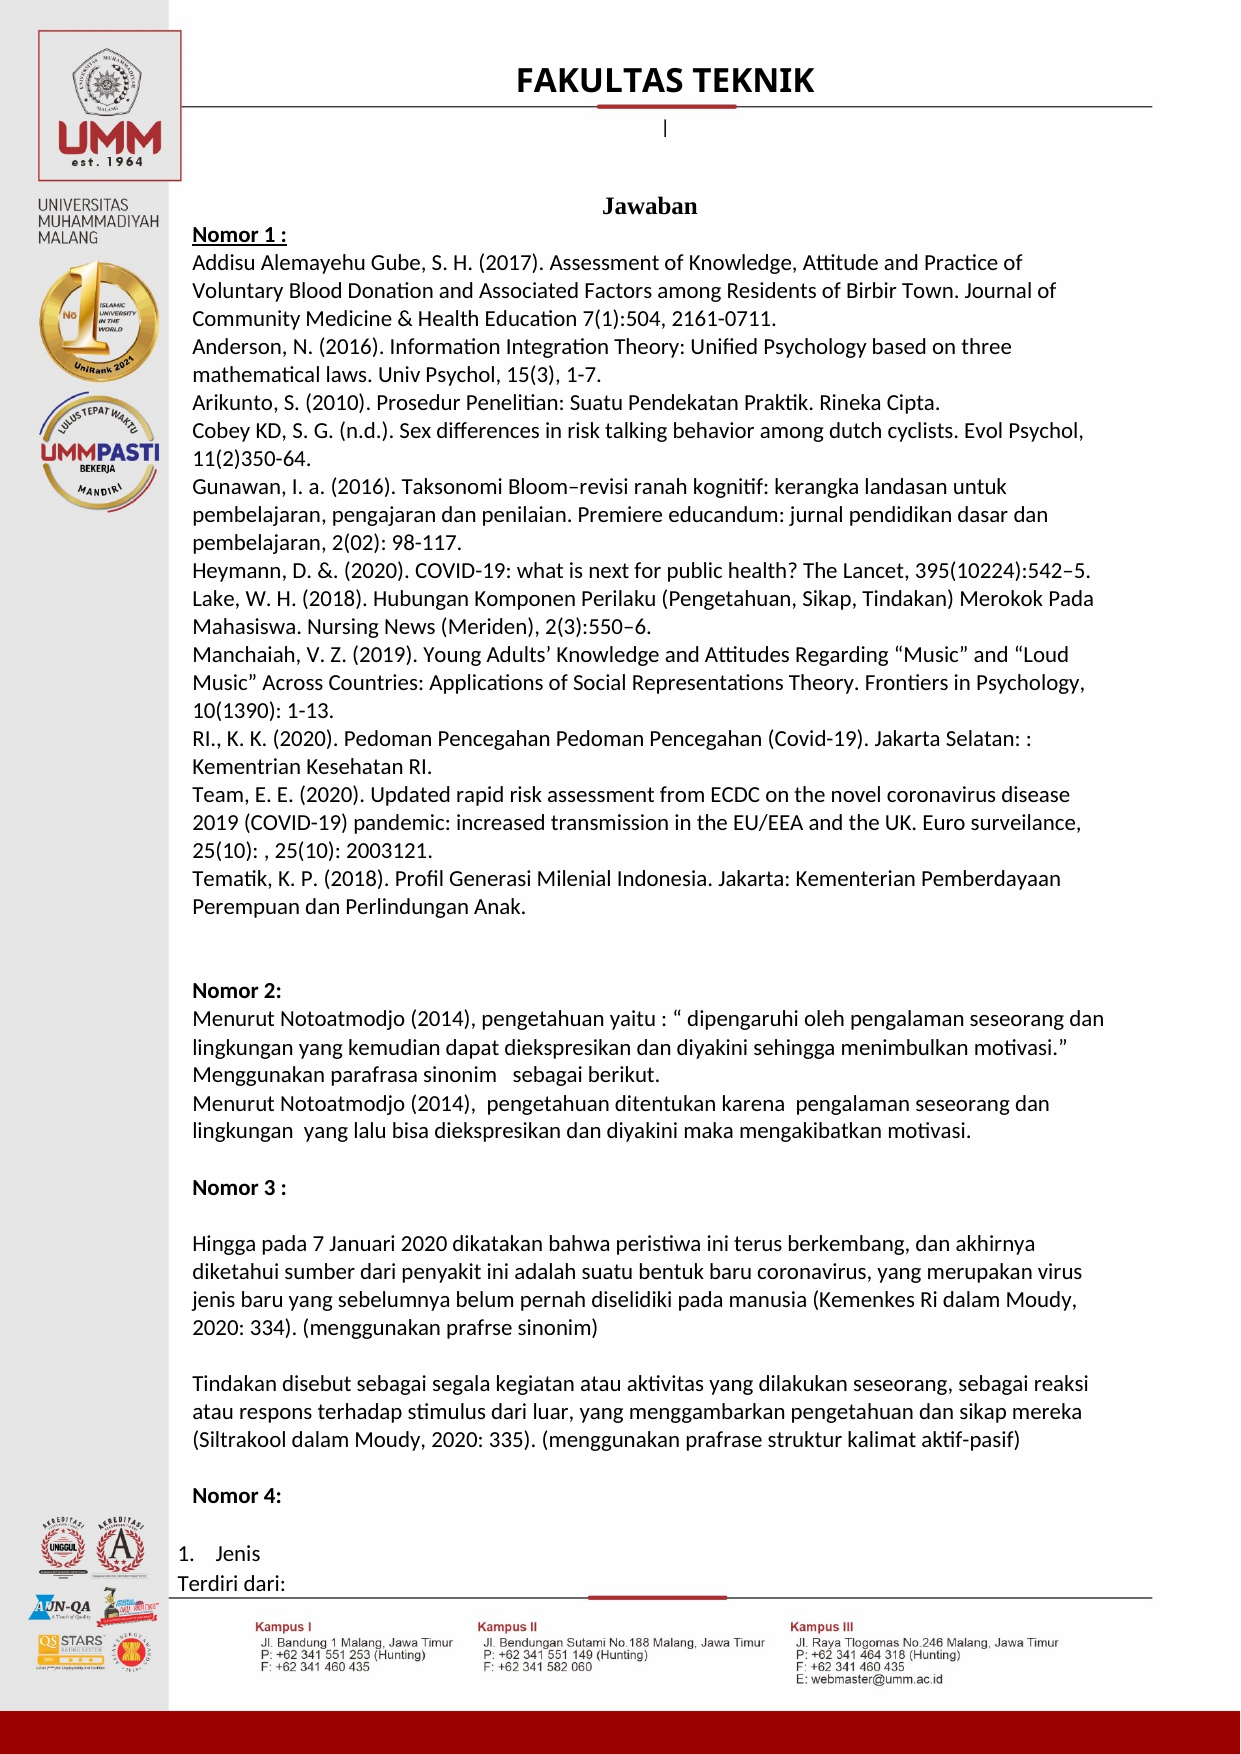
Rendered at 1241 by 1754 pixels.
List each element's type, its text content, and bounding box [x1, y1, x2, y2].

text Anderson, N. (2016). Information Integration Theory: Unified Psychology based on three mathematical laws. Univ Psychol, 15(3), 1-7. [192, 332, 1107, 388]
text Heymann, D. &. (2020). COVID-19: what is next for public health? The Lancet, 395(10224):542–5. [192, 556, 1107, 584]
text Hingga pada 7 Januari 2020 dikatakan bahwa peristiwa ini terus berkembang, dan akhirnya diketahui sumber dari penyakit ini adalah suatu bentuk baru coronavirus, yang merupakan virus jenis baru yang sebelumnya belum pernah diselidiki pada manusia (Kemenkes Ri dalam Moudy, 2020: 334). (menggunakan prafrse sinonim) [192, 1229, 1107, 1341]
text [177, 1509, 1107, 1597]
text Gunawan, I. a. (2016). Taksonomi Bloom–revisi ranah kognitif: kerangka landasan untuk pembelajaran, pengajaran dan penilaian. Premiere educandum: jurnal pendidikan dasar dan pembelajaran, 2(02): 98-117. [192, 472, 1107, 556]
text Arikunto, S. (2010). Prosedur Penelitian: Suatu Pendekatan Praktik. Rineka Cipta. [192, 388, 1107, 416]
text Jawaban [192, 191, 1107, 220]
text Tindakan disebut sebagai segala kegiatan atau aktivitas yang dilakukan seseorang, sebagai reaksi atau respons terhadap stimulus dari luar, yang menggambarkan pengetahuan dan sikap mereka (Siltrakool dalam Moudy, 2020: 335). (menggunakan prafrase struktur kalimat aktif-pasif) [192, 1369, 1107, 1453]
text Nomor 4: [192, 1481, 1107, 1509]
text Team, E. E. (2020). Updated rapid risk assessment from ECDC on the novel coronavirus disease 2019 (COVID-19) pandemic: increased transmission in the EU/EEA and the UK. Euro surveilance, 25(10): , 25(10): 2003121. [192, 780, 1107, 864]
text Menurut Notoatmodjo (2014), pengetahuan yaitu : “ dipengaruhi oleh pengalaman seseorang dan lingkungan yang kemudian dapat diekspresikan dan diyakini sehingga menimbulkan motivasi.” [192, 1004, 1107, 1061]
text Nomor 3 : [192, 1173, 1107, 1201]
text Cobey KD, S. G. (n.d.). Sex differences in risk talking behavior among dutch cyclists. Evol Psychol, 11(2)350-64. [192, 416, 1107, 472]
text Addisu Alemayehu Gube, S. H. (2017). Assessment of Knowledge, Attitude and Practice of Voluntary Blood Donation and Associated Factors among Residents of Birbir Town. Journal of Community Medicine & Health Education 7(1):504, 2161-0711. [192, 248, 1107, 332]
text RI., K. K. (2020). Pedoman Pencegahan Pedoman Pencegahan (Covid-19). Jakarta Selatan: : Kementrian Kesehatan RI. [192, 724, 1107, 780]
text Nomor 2: [192, 977, 1107, 1004]
picture [0, 0, 1241, 1754]
text Nomor 1 : [192, 220, 1107, 248]
text Menurut Notoatmodjo (2014), pengetahuan ditentukan karena pengalaman seseorang dan lingkungan yang lalu bisa diekspresikan dan diyakini maka mengakibatkan motivasi. [192, 1089, 1107, 1145]
text Lake, W. H. (2018). Hubungan Komponen Perilaku (Pengetahuan, Sikap, Tindakan) Merokok Pada Mahasiswa. Nursing News (Meriden), 2(3):550–6. [192, 584, 1107, 640]
text Manchaiah, V. Z. (2019). Young Adults’ Knowledge and Attitudes Regarding “Music” and “Loud Music” Across Countries: Applications of Social Representations Theory. Frontiers in Psychology, 10(1390): 1-13. [192, 640, 1107, 724]
text Menggunakan parafrasa sinonim sebagai berikut. [192, 1061, 1107, 1089]
text Tematik, K. P. (2018). Profil Generasi Milenial Indonesia. Jakarta: Kementerian Pemberdayaan Perempuan dan Perlindungan Anak. [192, 864, 1107, 921]
